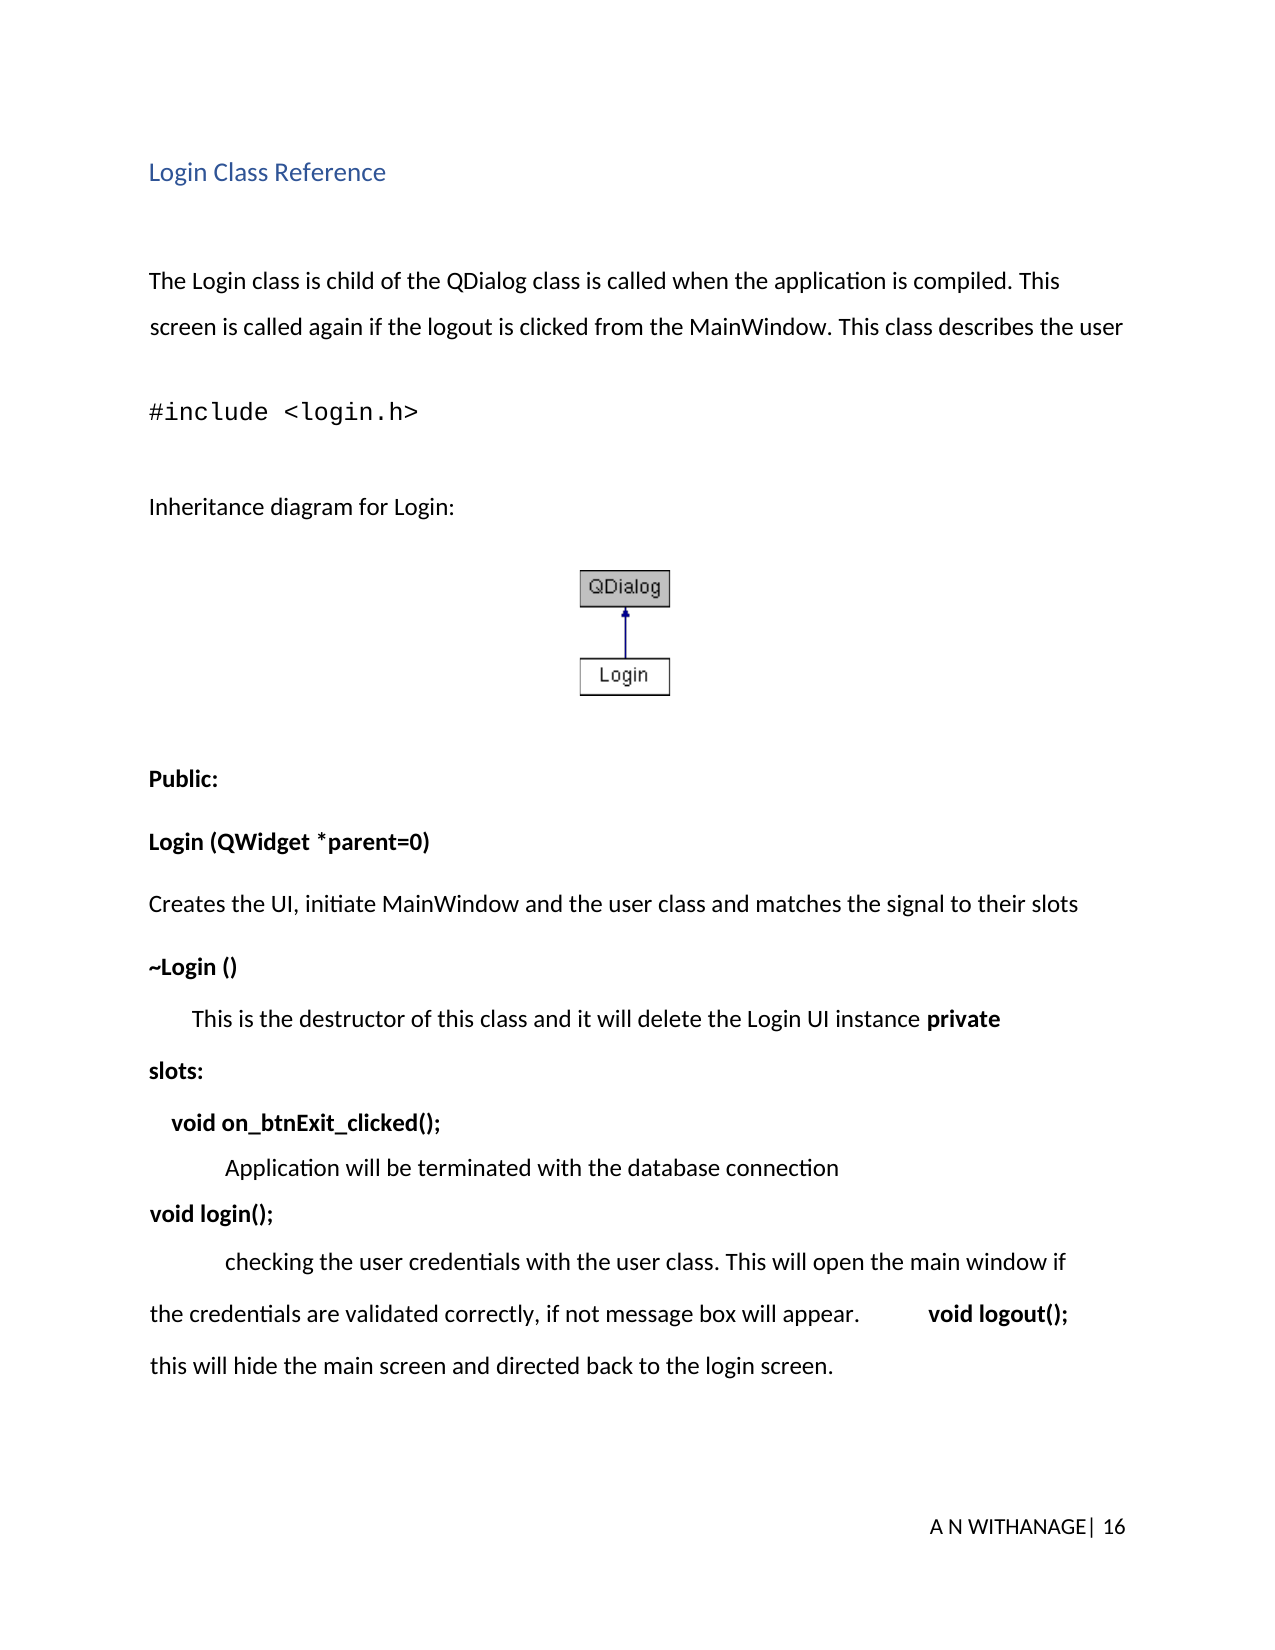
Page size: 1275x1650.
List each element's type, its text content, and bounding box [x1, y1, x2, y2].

subtitle Login Class Reference [148, 155, 1125, 188]
text Inheritance diagram for Login: [148, 491, 1125, 521]
text Public: [148, 763, 1125, 794]
text checking the user credentials with the user class. This will open the main window if the credentials are validated correctly, if not message box will appear. void logout(); this will hide the main screen and directed back to the login screen. [148, 1246, 1088, 1381]
text Creates the UI, initiate MainWindow and the user class and matches the signal to their slots [148, 888, 1125, 919]
subtitle ~Login () [148, 951, 1125, 982]
text Application will be terminated with the database connection void login(); [148, 1153, 911, 1229]
text The Login class is child of the QDialog class is called when the application is compiled. This screen is called again if the logout is clicked from the MainWindow. This class describes the user [148, 266, 1125, 342]
text Login (QWidget *parent=0) [148, 826, 1125, 856]
picture [579, 570, 671, 696]
subtitle #include <login.h> [148, 400, 1125, 428]
text This is the destructor of this class and it will delete the Login UI instance private slots: [148, 1003, 1002, 1085]
subtitle void on_btnExit_clicked(); [148, 1107, 1125, 1137]
